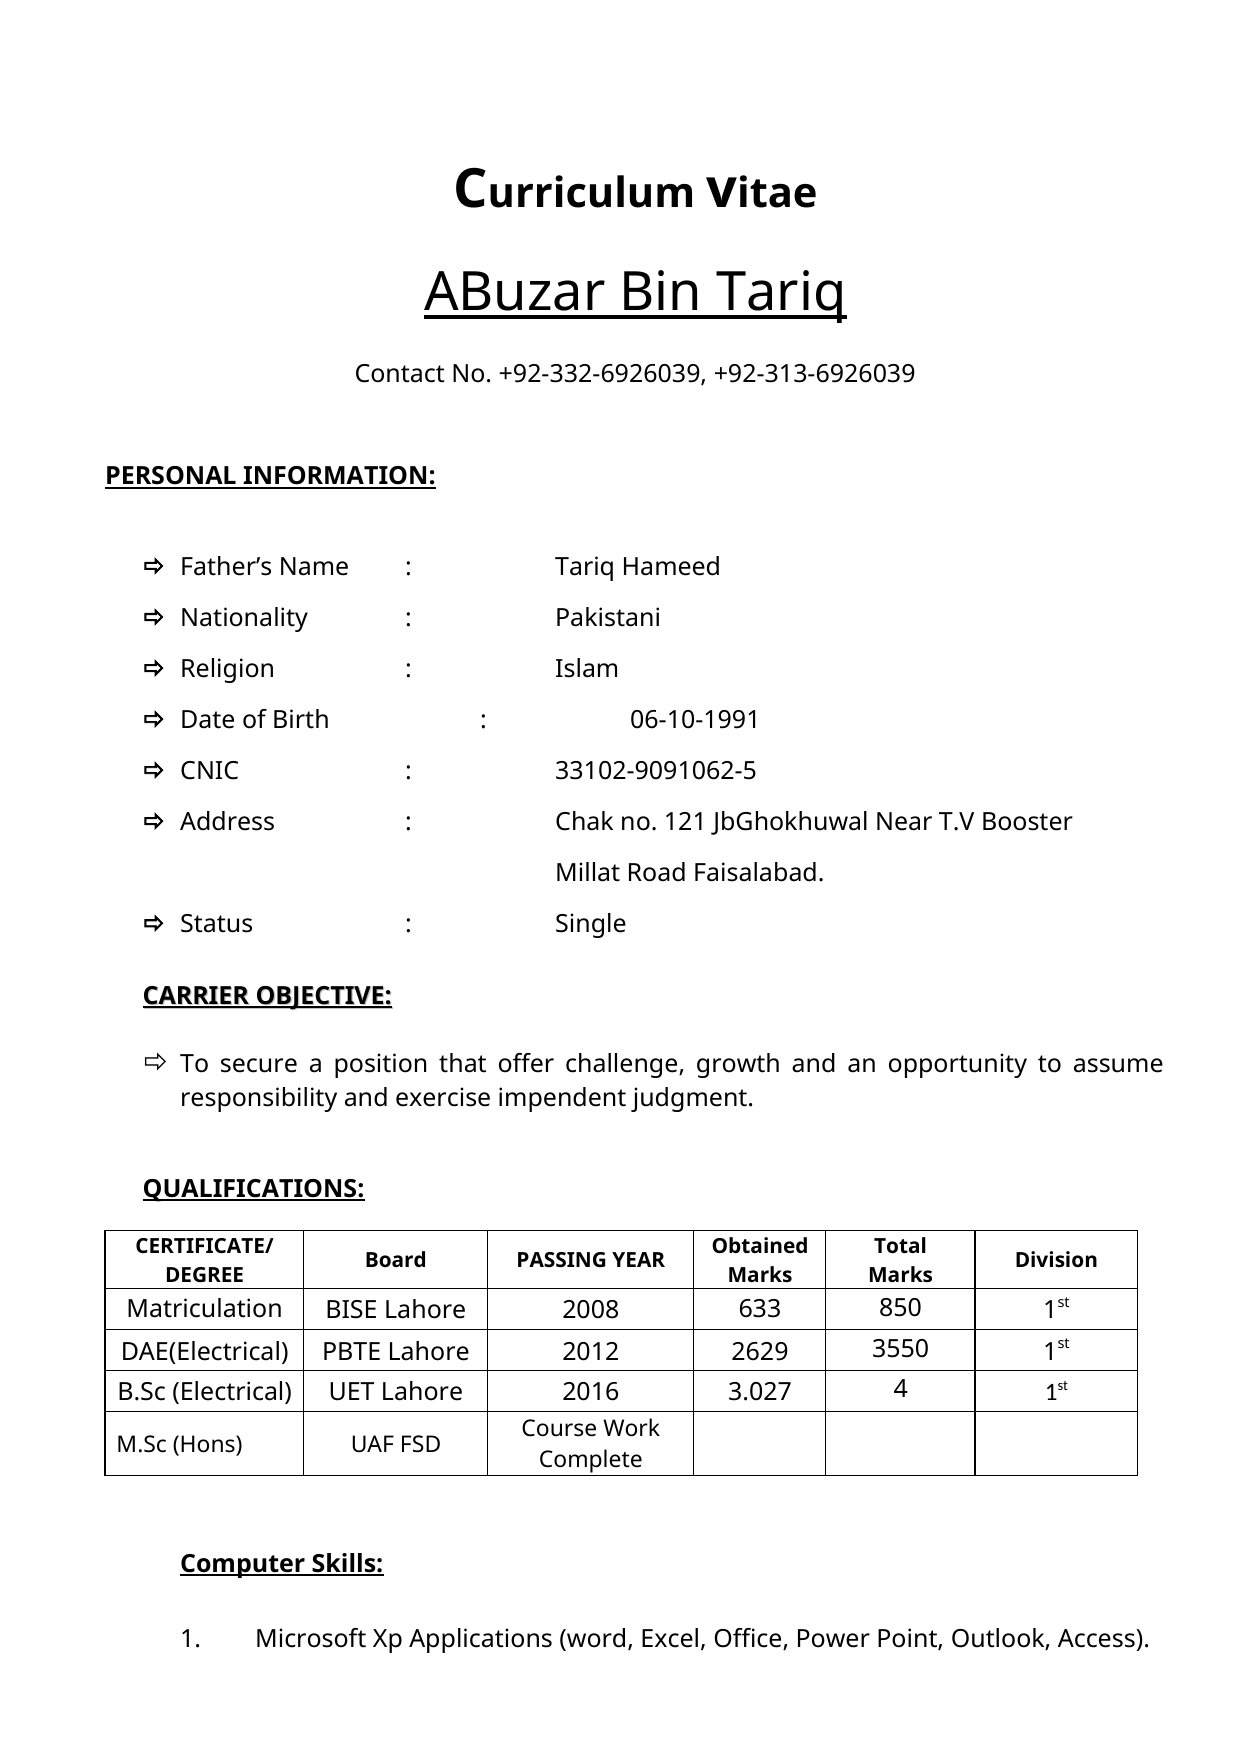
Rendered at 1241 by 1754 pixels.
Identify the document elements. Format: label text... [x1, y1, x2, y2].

table_cell 1st [976, 1371, 1137, 1411]
list CNIC : 33102-9091062-5 [142, 752, 1165, 786]
list Nationality : Pakistani [142, 599, 1165, 633]
table_cell BISE Lahore [304, 1289, 487, 1329]
table_cell 1st [976, 1330, 1137, 1370]
table_cell 2008 [488, 1289, 693, 1329]
list Father’s Name : Tariq Hameed [142, 548, 1165, 582]
table_cell Matriculation [106, 1289, 303, 1329]
table_header Division [976, 1231, 1137, 1288]
table_cell 2629 [694, 1330, 825, 1370]
table_cell 3550 [826, 1330, 974, 1370]
list Millat Road Faisalabad. [480, 854, 1165, 888]
text QUALIFICATIONS: [105, 1170, 1165, 1204]
table_cell PBTE Lahore [304, 1330, 487, 1370]
list Date of Birth : 06-10-1991 [142, 701, 1165, 735]
table_cell 2012 [488, 1330, 693, 1370]
table_header PASSING YEAR [488, 1231, 693, 1288]
text CARRIER OBJECTIVE: [105, 977, 1165, 1011]
list Status : Single [142, 905, 1165, 939]
table_header Total Marks [826, 1231, 974, 1288]
list To secure a position that offer challenge, growth and an opportunity to assume responsibility and exercise impendent judgment. [142, 1045, 1165, 1113]
table_cell 2016 [488, 1371, 693, 1411]
table_cell [826, 1412, 974, 1474]
table_cell [976, 1412, 1137, 1474]
table_cell 633 [694, 1289, 825, 1329]
table_cell DAE(Electrical) [106, 1330, 303, 1370]
table_cell 3.027 [694, 1371, 825, 1411]
text PERSONAL INFORMATION: [105, 458, 1165, 492]
table_cell 1st [976, 1289, 1137, 1329]
text 1. Microsoft Xp Applications (word, Excel, Office, Power Point, Outlook, Access). [105, 1621, 1165, 1655]
table_cell UET Lahore [304, 1371, 487, 1411]
table_cell B.Sc (Electrical) [106, 1371, 303, 1411]
table_cell Course Work Complete [488, 1412, 693, 1474]
text Computer Skills: [105, 1546, 1165, 1580]
table_header CERTIFICATE/ DEGREE [106, 1231, 303, 1288]
subtitle ABuzar Bin Tariq [105, 253, 1165, 327]
table_cell 850 [826, 1289, 974, 1329]
table_cell M.Sc (Hons) [106, 1412, 303, 1474]
subtitle Curriculum vitae [105, 150, 1165, 224]
table_header Board [304, 1231, 487, 1288]
text Contact No. +92-332-6926039, +92-313-6926039 [105, 356, 1165, 390]
table_cell [694, 1412, 825, 1474]
list Address : Chak no. 121 JbGhokhuwal Near T.V Booster [142, 803, 1165, 837]
table_cell 4 [826, 1371, 974, 1411]
list Religion : Islam [142, 650, 1165, 684]
table_header Obtained Marks [694, 1231, 825, 1288]
table_cell UAF FSD [304, 1412, 487, 1474]
